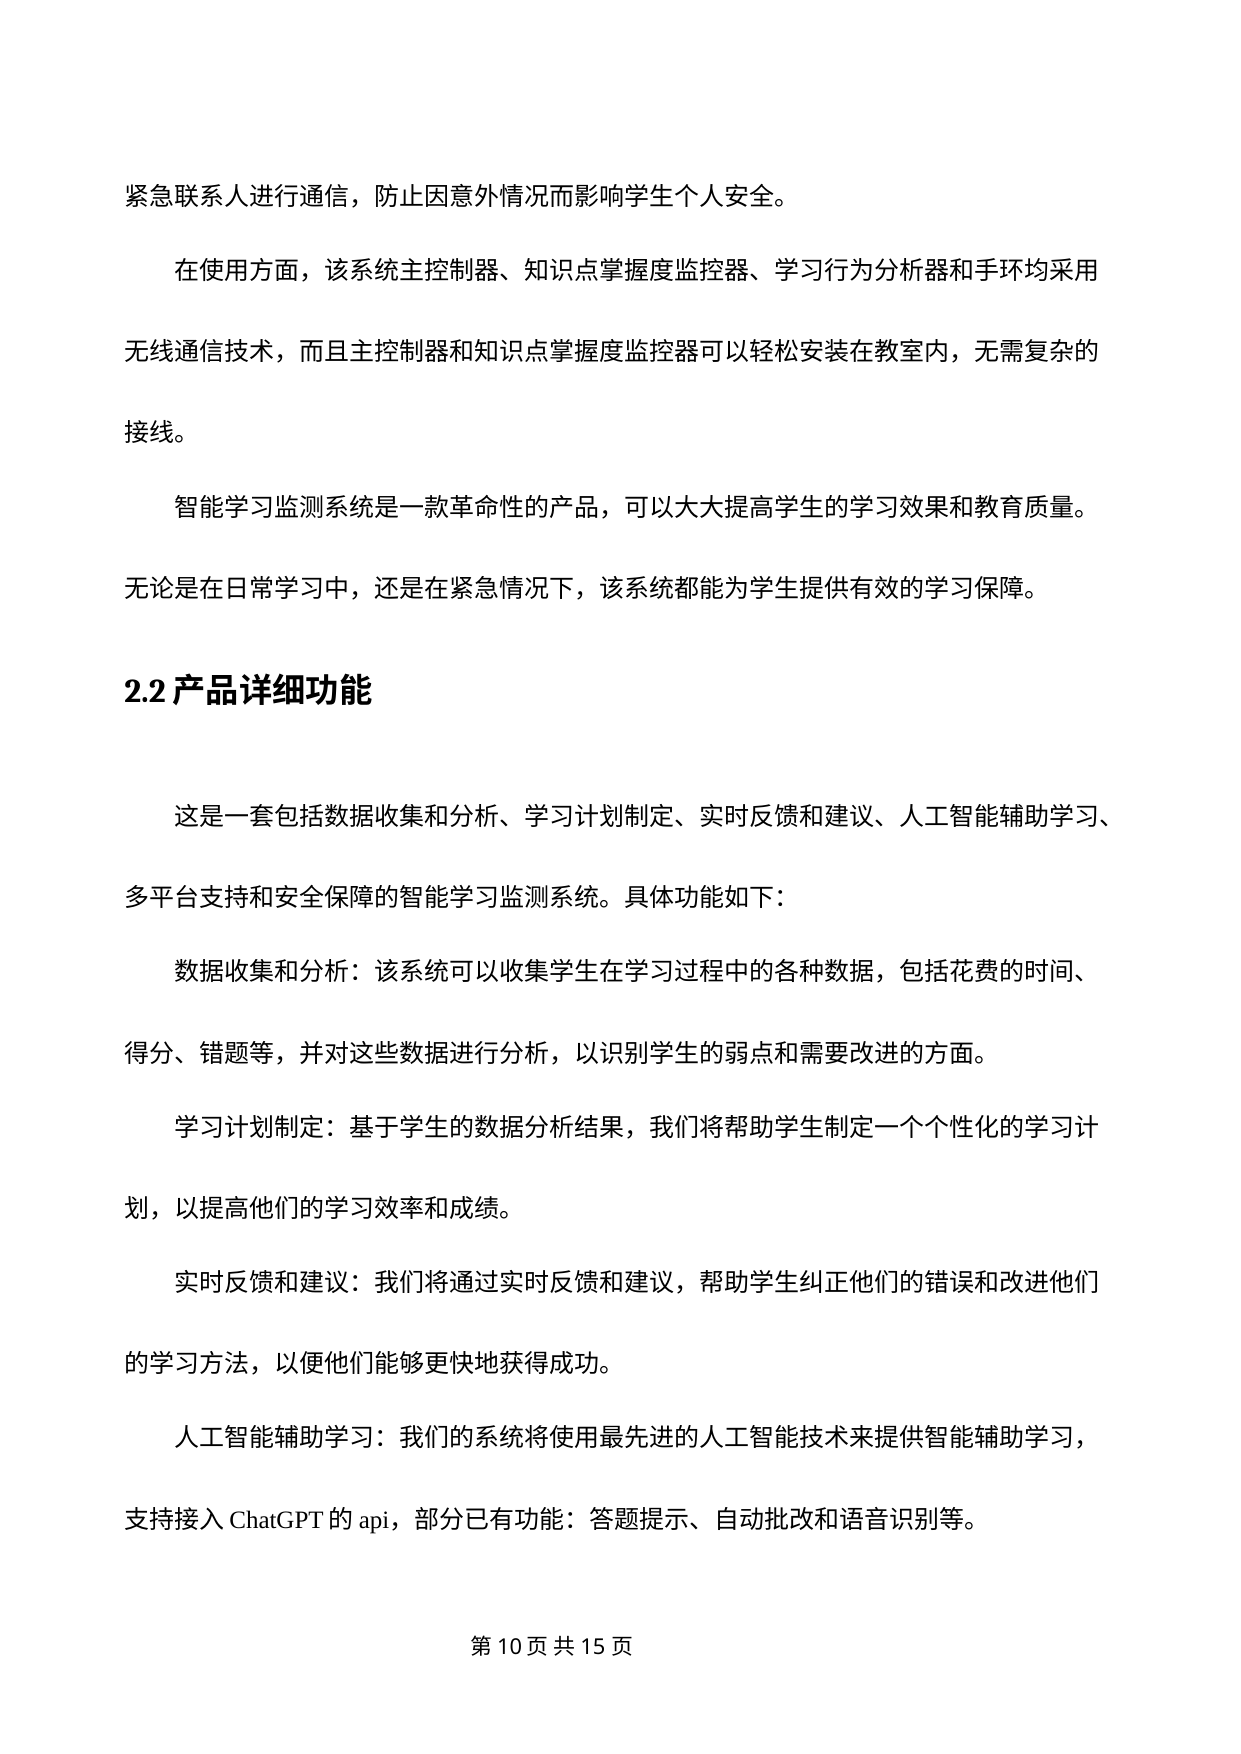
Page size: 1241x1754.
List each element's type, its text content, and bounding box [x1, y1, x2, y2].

text 这是一套包括数据收集和分析、学习计划制定、实时反馈和建议、人工智能辅助学习、多平台支持和安全保障的智能学习监测系统。具体功能如下： [124, 782, 1116, 928]
text 人工智能辅助学习：我们的系统将使用最先进的人工智能技术来提供智能辅助学习，支持接入ChatGPT的api，部分已有功能：答题提示、自动批改和语音识别等。 [124, 1403, 1116, 1550]
text 在使用方面，该系统主控制器、知识点掌握度监控器、学习行为分析器和手环均采用无线通信技术，而且主控制器和知识点掌握度监控器可以轻松安装在教室内，无需复杂的接线。 [124, 236, 1116, 463]
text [124, 162, 1116, 227]
subtitle 2.2产品详细功能 [124, 655, 1116, 720]
text 智能学习监测系统是一款革命性的产品，可以大大提高学生的学习效果和教育质量。无论是在日常学习中，还是在紧急情况下，该系统都能为学生提供有效的学习保障。 [124, 473, 1116, 619]
text 数据收集和分析：该系统可以收集学生在学习过程中的各种数据，包括花费的时间、得分、错题等，并对这些数据进行分析，以识别学生的弱点和需要改进的方面。 [124, 937, 1116, 1084]
text 学习计划制定：基于学生的数据分析结果，我们将帮助学生制定一个个性化的学习计划，以提高他们的学习效率和成绩。 [124, 1093, 1116, 1239]
text 实时反馈和建议：我们将通过实时反馈和建议，帮助学生纠正他们的错误和改进他们的学习方法，以便他们能够更快地获得成功。 [124, 1248, 1116, 1394]
